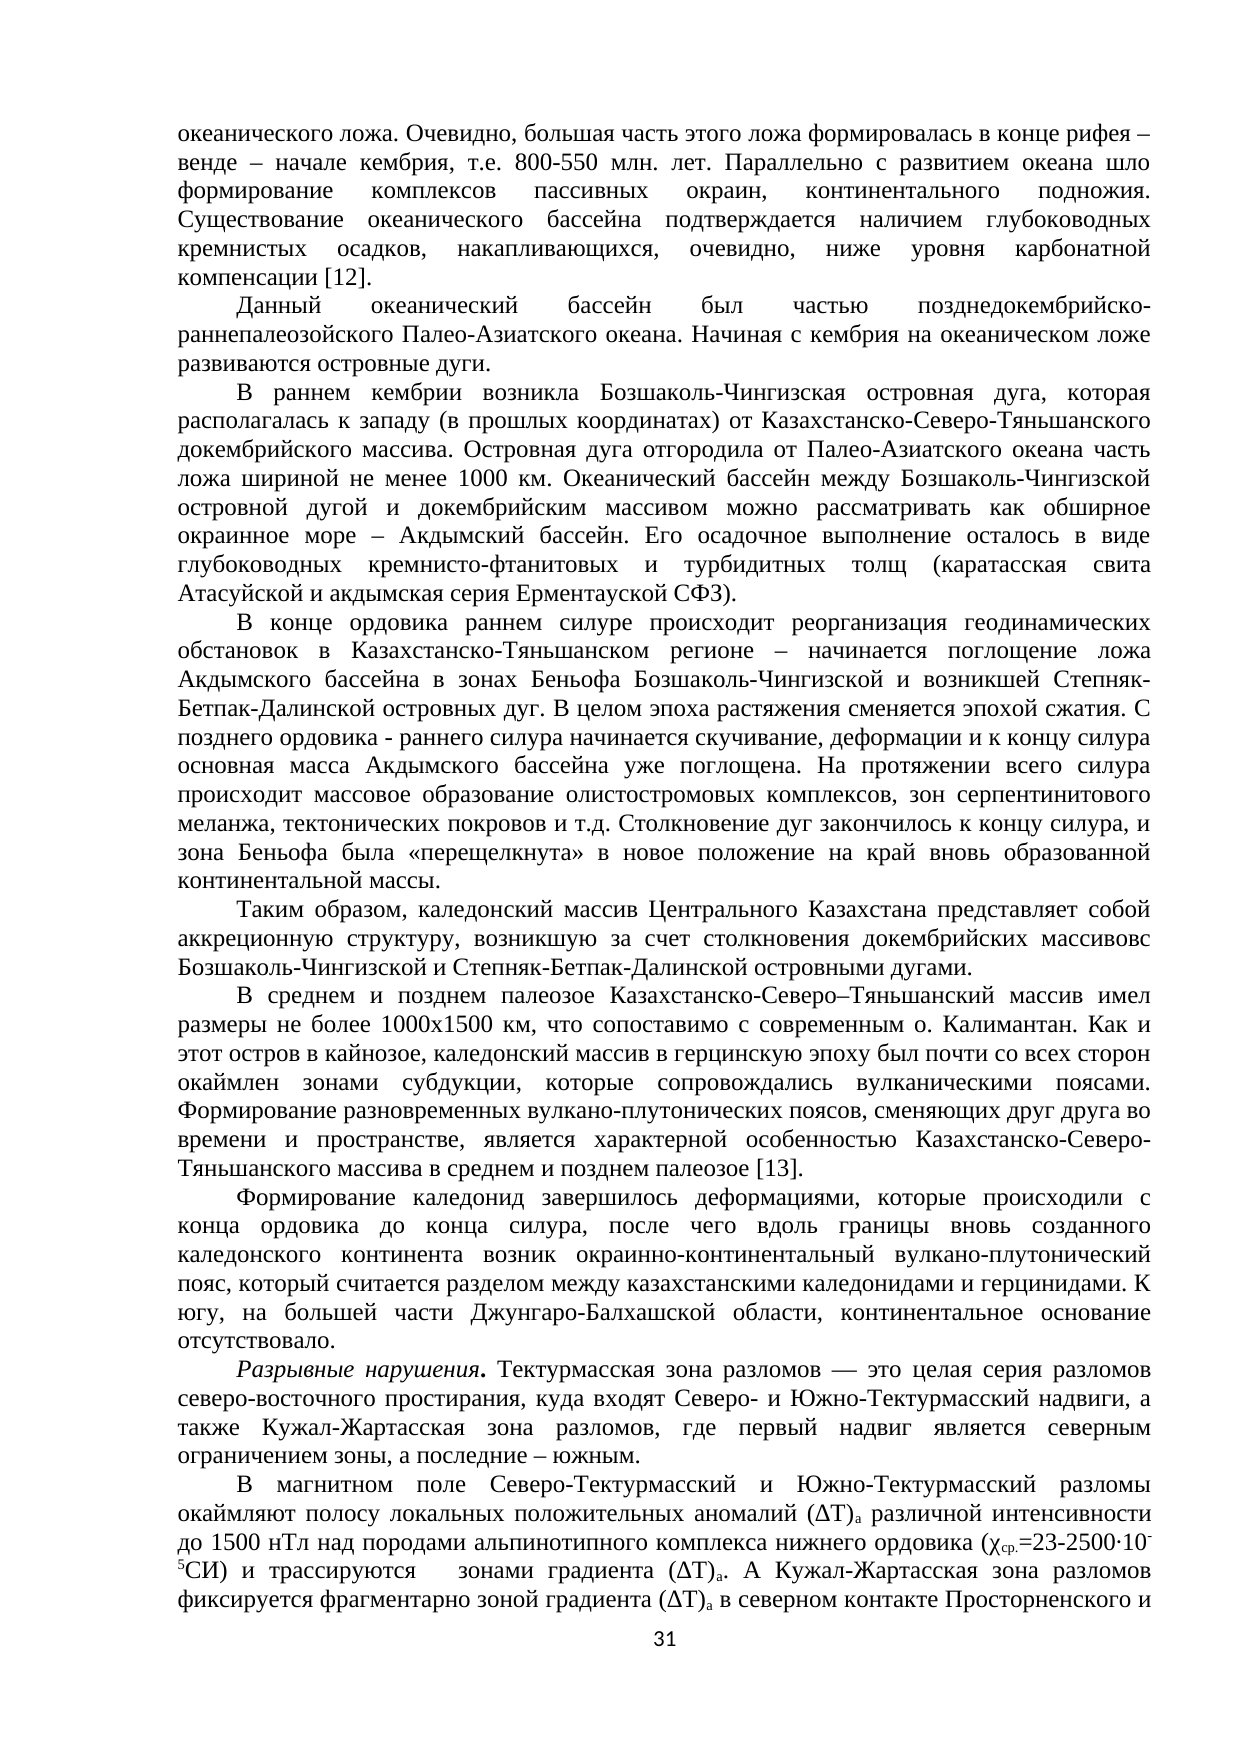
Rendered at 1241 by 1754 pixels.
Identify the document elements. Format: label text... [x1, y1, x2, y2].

text В среднем и позднем палеозое Казахстанско-Северо–Тяньшанский массив имел размеры не более 1000х1500 км, что сопоставимо с современным о. Калимантан. Как и этот остров в кайнозое, каледонский массив в герцинскую эпоху был почти со всех сторон окаймлен зонами субдукции, которые сопровождались вулканическими поясами. Формирование разновременных вулкано-плутонических поясов, сменяющих друг друга во времени и пространстве, является характерной особенностью Казахстанско-Северо-Тяньшанского массива в среднем и позднем палеозое [13]. [177, 981, 1152, 1182]
text В конце ордовика раннем силуре происходит реорганизация геодинамических обстановок в Казахстанско-Тяньшанском регионе – начинается поглощение ложа Акдымского бассейна в зонах Беньофа Бозшаколь-Чингизской и возникшей Степняк-Бетпак-Далинской островных дуг. В целом эпоха растяжения сменяется эпохой сжатия. С позднего ордовика - раннего силура начинается скучивание, деформации и к концу силура основная масса Акдымского бассейна уже поглощена. На протяжении всего силура происходит массовое образование олистостромовых комплексов, зон серпентинитового меланжа, тектонических покровов и т.д. Столкновение дуг закончилось к концу силура, и зона Беньофа была «перещелкнута» в новое положение на край вновь образованной континентальной массы. [177, 607, 1152, 894]
text Разрывные нарушения. Тектурмасская зона разломов — это целая серия разломов северо-восточного простирания, куда входят Северо- и Южно-Тектурмасский надвиги, а также Кужал-Жартасская зона разломов, где первый надвиг является северным ограничением зоны, а последние – южным. [177, 1354, 1152, 1469]
text Данный океанический бассейн был частью позднедокембрийско- раннепалеозойского Палео-Азиатского океана. Начиная с кембрия на океаническом ложе развиваются островные дуги. [177, 291, 1152, 377]
text Формирование каледонид завершилось деформациями, которые происходили с конца ордовика до конца силура, после чего вдоль границы вновь созданного каледонского континента возник окраинно-континентальный вулкано-плутонический пояс, который считается разделом между казахстанскими каледонидами и герцинидами. К югу, на большей части Джунгаро-Балхашской области, континентальное основание отсутствовало. [177, 1182, 1152, 1354]
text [177, 1469, 1152, 1613]
text Таким образом, каледонский массив Центрального Казахстана представляет собой аккреционную структуру, возникшую за счет столкновения докембрийских массивовс Бозшаколь-Чингизской и Степняк-Бетпак-Далинской островными дугами. [177, 894, 1152, 981]
text В раннем кембрии возникла Бозшаколь-Чингизская островная дуга, которая располагалась к западу (в прошлых координатах) от Казахстанско-Северо-Тяньшанского докембрийского массива. Островная дуга отгородила от Палео-Азиатского океана часть ложа шириной не менее 1000 км. Океанический бассейн между Бозшаколь-Чингизской островной дугой и докембрийским массивом можно рассматривать как обширное окраинное море – Акдымский бассейн. Его осадочное выполнение осталось в виде глубоководных кремнисто-фтанитовых и турбидитных толщ (каратасская свита Атасуйской и акдымская серия Ерментауской СФЗ). [177, 377, 1152, 607]
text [177, 118, 1152, 291]
